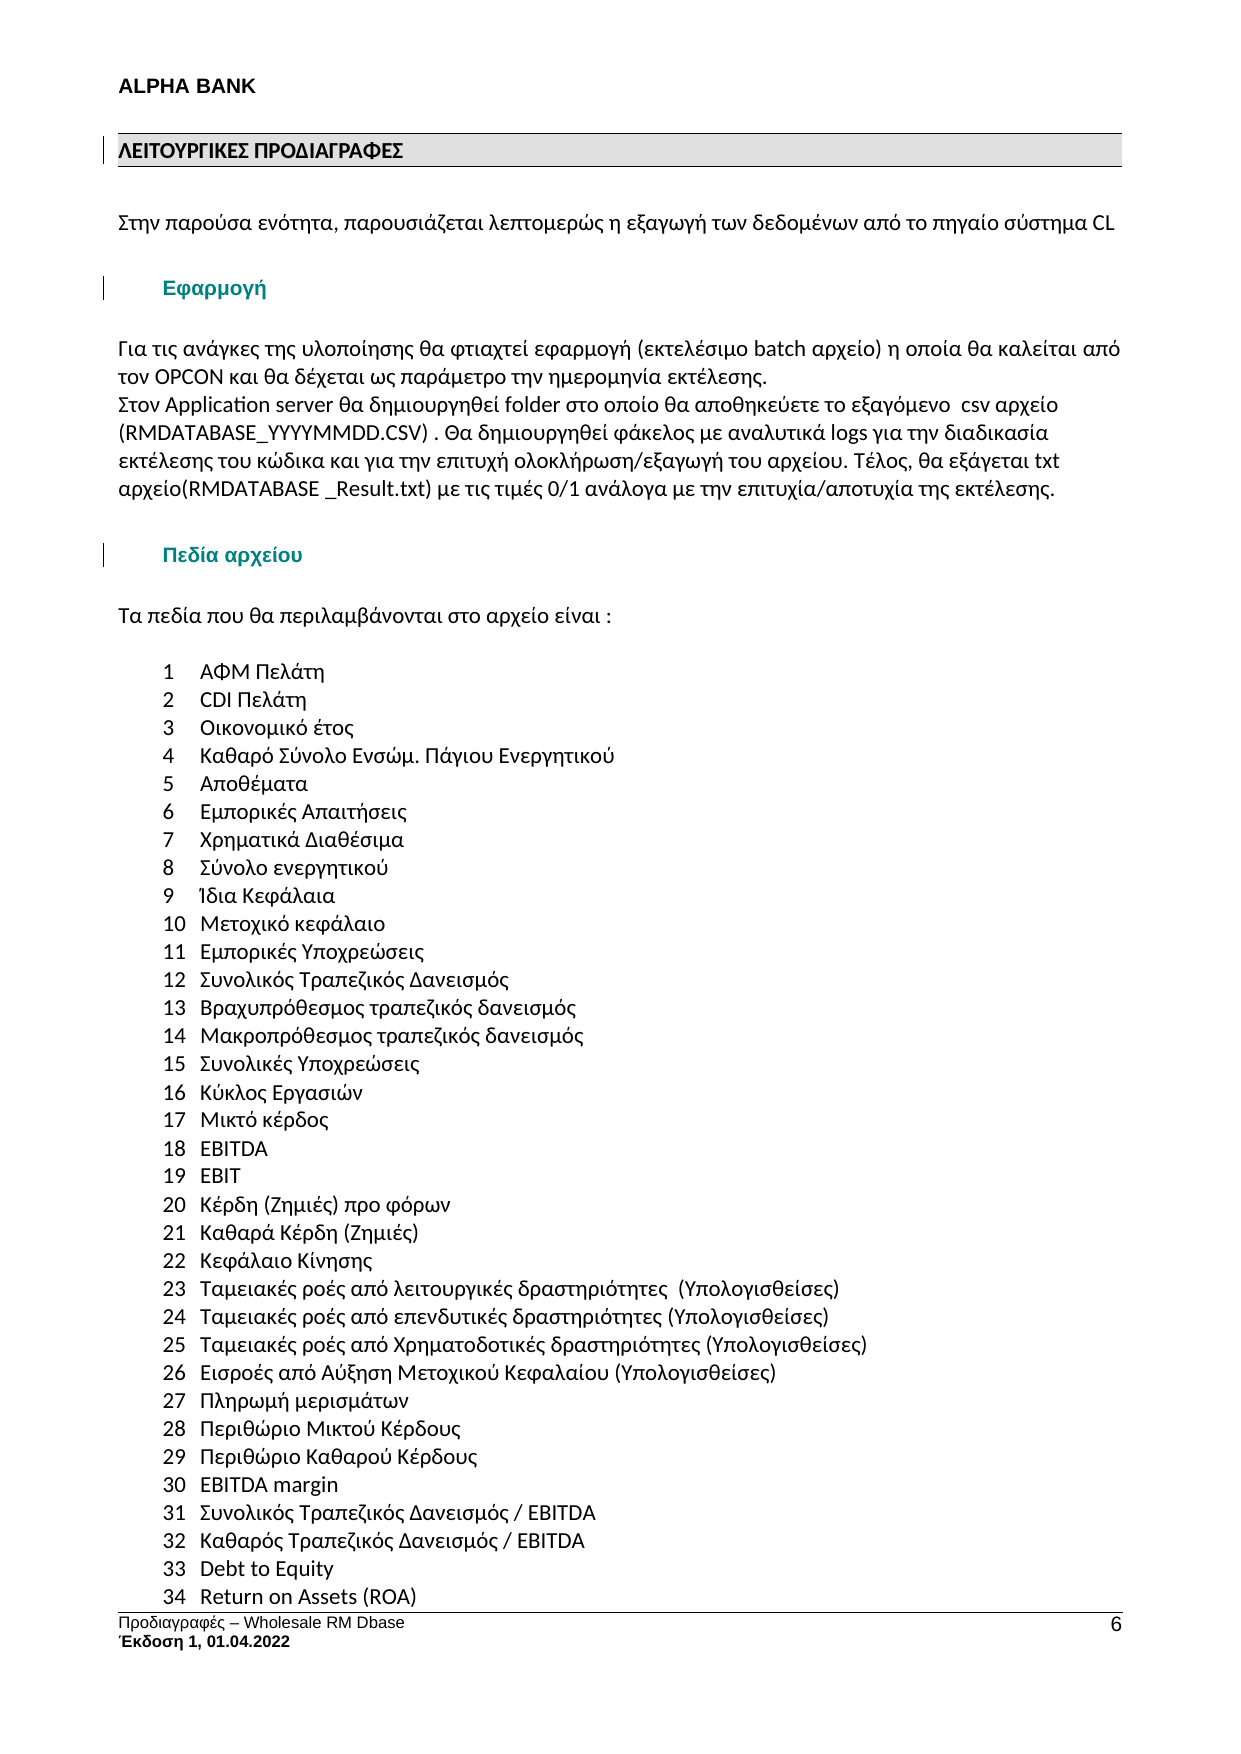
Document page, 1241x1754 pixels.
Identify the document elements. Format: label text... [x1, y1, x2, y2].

text Στην παρούσα ενότητα, παρουσιάζεται λεπτομερώς η εξαγωγή των δεδομένων από το πηγαίο σύστημα CL [118, 208, 1122, 236]
list Οικονομικό έτος [162, 713, 1122, 741]
list ΕΒIΤ [162, 1162, 1122, 1190]
list EBITDA [162, 1134, 1122, 1162]
list Μετοχικό κεφάλαιο [162, 909, 1122, 937]
list Return on Assets (ROA) [162, 1582, 1122, 1610]
list Ταμειακές ροές από λειτουργικές δραστηριότητες (Υπολογισθείσες) [162, 1274, 1122, 1302]
list Καθαρό Σύνολο Ενσώμ. Πάγιου Ενεργητικού [162, 741, 1122, 769]
list Σύνολο ενεργητικού [162, 853, 1122, 881]
list Κεφάλαιο Κίνησης [162, 1246, 1122, 1274]
list Κύκλος Εργασιών [162, 1078, 1122, 1106]
text Τα πεδία που θα περιλαμβάνονται στο αρχείο είναι : [118, 601, 1122, 629]
subtitle Εφαρμογή [162, 276, 1122, 300]
subtitle ΛΕΙΤΟΥΡΓΙΚΕΣ ΠΡΟΔΙΑΓΡΑΦΕΣ [118, 134, 1122, 166]
list Συνολικός Τραπεζικός Δανεισμός [162, 966, 1122, 993]
list Συνολικές Υποχρεώσεις [162, 1049, 1122, 1078]
list Ταμειακές ροές από Χρηματοδοτικές δραστηριότητες (Υπολογισθείσες) [162, 1330, 1122, 1358]
list Debt to Equity [162, 1554, 1122, 1582]
list Κέρδη (Ζημιές) προ φόρων [162, 1190, 1122, 1218]
list Αποθέματα [162, 769, 1122, 797]
list Εμπορικές Υποχρεώσεις [162, 937, 1122, 966]
list Καθαρός Τραπεζικός Δανεισμός / ΕΒITDA [162, 1526, 1122, 1554]
list Ίδια Κεφάλαια [162, 881, 1122, 909]
list Χρηματικά Διαθέσιμα [162, 825, 1122, 853]
list Βραχυπρόθεσμος τραπεζικός δανεισμός [162, 993, 1122, 1022]
list Περιθώριο Καθαρού Κέρδους [162, 1442, 1122, 1470]
text Για τις ανάγκες της υλοποίησης θα φτιαχτεί εφαρμογή (εκτελέσιμο batch αρχείο) η οποία θα καλείται από τον OPCON και θα δέχεται ως παράμετρο την ημερομηνία εκτέλεσης. [118, 334, 1122, 390]
list EBITDA margin [162, 1470, 1122, 1498]
list Περιθώριο Μικτού Κέρδους [162, 1414, 1122, 1442]
text Στον Application server θα δημιουργηθεί folder στο οποίο θα αποθηκεύετε το εξαγόμενο csv αρχείο (RMDATABASE_YYYYMMDD.CSV) . Θα δημιουργηθεί φάκελος με αναλυτικά logs για την διαδικασία εκτέλεσης του κώδικα και για την επιτυχή ολοκλήρωση/εξαγωγή του αρχείου. Τέλος, θα εξάγεται txt αρχείο(RMDATABASE _Result.txt) με τις τιμές 0/1 ανάλογα με την επιτυχία/αποτυχία της εκτέλεσης. [118, 390, 1122, 502]
list Μικτό κέρδος [162, 1106, 1122, 1134]
list Εμπορικές Απαιτήσεις [162, 797, 1122, 825]
subtitle Πεδία αρχείου [162, 543, 1122, 567]
list Μακροπρόθεσμος τραπεζικός δανεισμός [162, 1022, 1122, 1049]
list Εισροές από Αύξηση Μετοχικού Κεφαλαίου (Υπολογισθείσες) [162, 1358, 1122, 1386]
list Καθαρά Κέρδη (Ζημιές) [162, 1218, 1122, 1246]
list Ταμειακές ροές από επενδυτικές δραστηριότητες (Υπολογισθείσες) [162, 1302, 1122, 1330]
list Πληρωμή μερισμάτων [162, 1386, 1122, 1414]
list ΑΦΜ Πελάτη [162, 657, 1122, 685]
list CDI Πελάτη [162, 685, 1122, 713]
list Συνολικός Τραπεζικός Δανεισμός / EBITDA [162, 1498, 1122, 1526]
